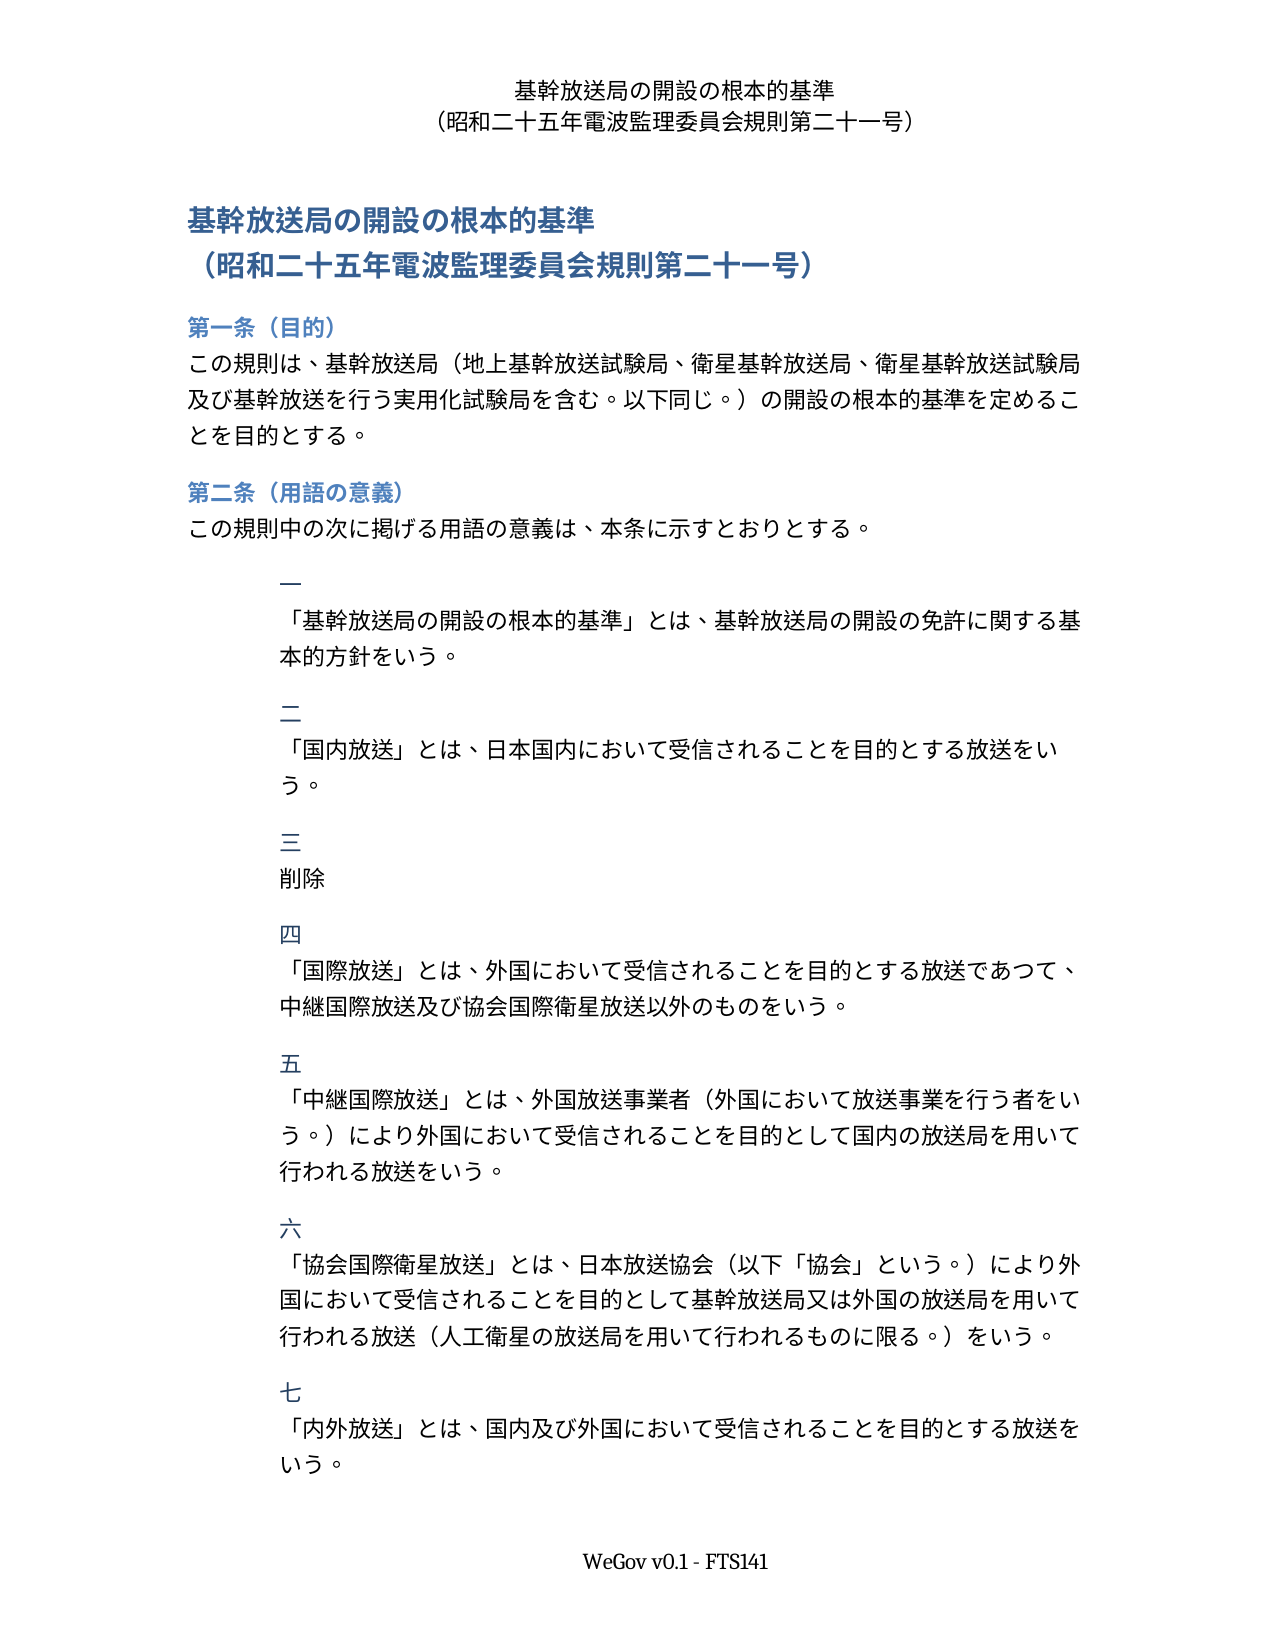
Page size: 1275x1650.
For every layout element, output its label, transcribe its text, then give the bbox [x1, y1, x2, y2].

subtitle 第二条（用語の意義） [187, 477, 1087, 508]
text 「国内放送」とは、日本国内において受信されることを目的とする放送をいう。 [279, 734, 1087, 801]
subtitle 四 [279, 919, 1087, 951]
subtitle 五 [279, 1048, 1087, 1079]
subtitle 七 [279, 1377, 1087, 1408]
text この規則中の次に掲げる用語の意義は、本条に示すとおりとする。 [187, 513, 1087, 544]
text 「国際放送」とは、外国において受信されることを目的とする放送であつて、中継国際放送及び協会国際衛星放送以外のものをいう。 [279, 955, 1087, 1022]
text 「中継国際放送」とは、外国放送事業者（外国において放送事業を行う者をいう。）により外国において受信されることを目的として国内の放送局を用いて行われる放送をいう。 [279, 1084, 1087, 1187]
text 削除 [279, 863, 1087, 894]
text 「基幹放送局の開設の根本的基準」とは、基幹放送局の開設の免許に関する基本的方針をいう。 [279, 605, 1087, 672]
text 「内外放送」とは、国内及び外国において受信されることを目的とする放送をいう。 [279, 1413, 1087, 1480]
subtitle 第一条（目的） [187, 312, 1087, 343]
text この規則は、基幹放送局（地上基幹放送試験局、衛星基幹放送局、衛星基幹放送試験局及び基幹放送を行う実用化試験局を含む。以下同じ。）の開設の根本的基準を定めることを目的とする。 [187, 348, 1087, 451]
subtitle 一 [279, 569, 1087, 601]
subtitle 二 [279, 698, 1087, 729]
subtitle 三 [279, 827, 1087, 858]
text 「協会国際衛星放送」とは、日本放送協会（以下「協会」という。）により外国において受信されることを目的として基幹放送局又は外国の放送局を用いて行われる放送（人工衛星の放送局を用いて行われるものに限る。）をいう。 [279, 1248, 1087, 1352]
subtitle 六 [279, 1213, 1087, 1244]
subtitle 基幹放送局の開設の根本的基準 （昭和二十五年電波監理委員会規則第二十一号） [187, 200, 1087, 285]
